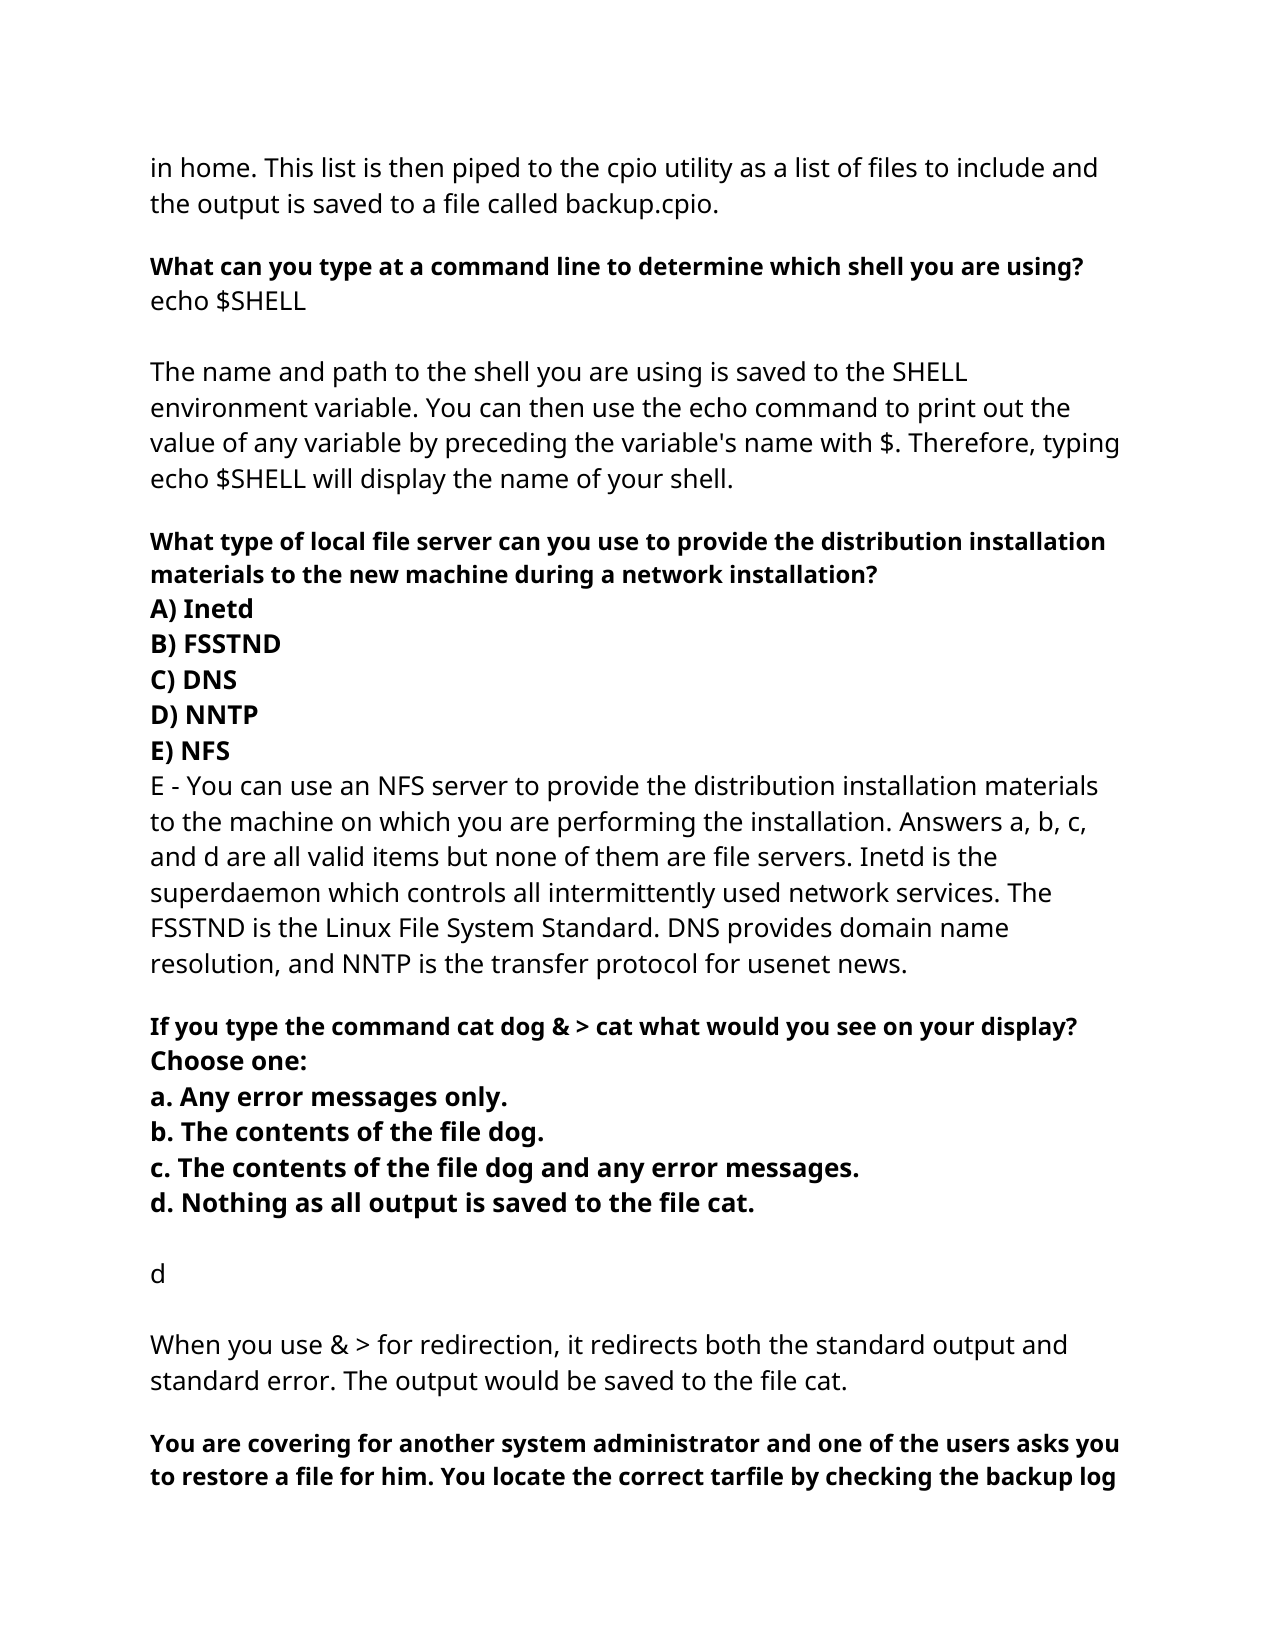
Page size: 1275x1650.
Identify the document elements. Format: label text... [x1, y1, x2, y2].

text If you type the command cat dog & > cat what would you see on your display? Choose one: a. Any error messages only. b. The contents of the file dog. c. The contents of the file dog and any error messages. d. Nothing as all output is saved to the file cat. d When you use & > for redirection, it redirects both the standard output and standard error. The output would be saved to the file cat. [150, 1010, 1125, 1398]
text What can you type at a command line to determine which shell you are using? echo $SHELL The name and path to the shell you are using is saved to the SHELL environment variable. You can then use the echo command to print out the value of any variable by preceding the variable's name with $. Therefore, typing echo $SHELL will display the name of your shell. [150, 250, 1125, 496]
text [150, 1427, 1125, 1492]
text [150, 150, 1125, 221]
text What type of local file server can you use to provide the distribution installation materials to the new machine during a network installation? A) Inetd B) FSSTND C) DNS D) NNTP E) NFS E - You can use an NFS server to provide the distribution installation materials to the machine on which you are performing the installation. Answers a, b, c, and d are all valid items but none of them are file servers. Inetd is the superdaemon which controls all intermittently used network services. The FSSTND is the Linux File System Standard. DNS provides domain name resolution, and NNTP is the transfer protocol for usenet news. [150, 525, 1125, 981]
